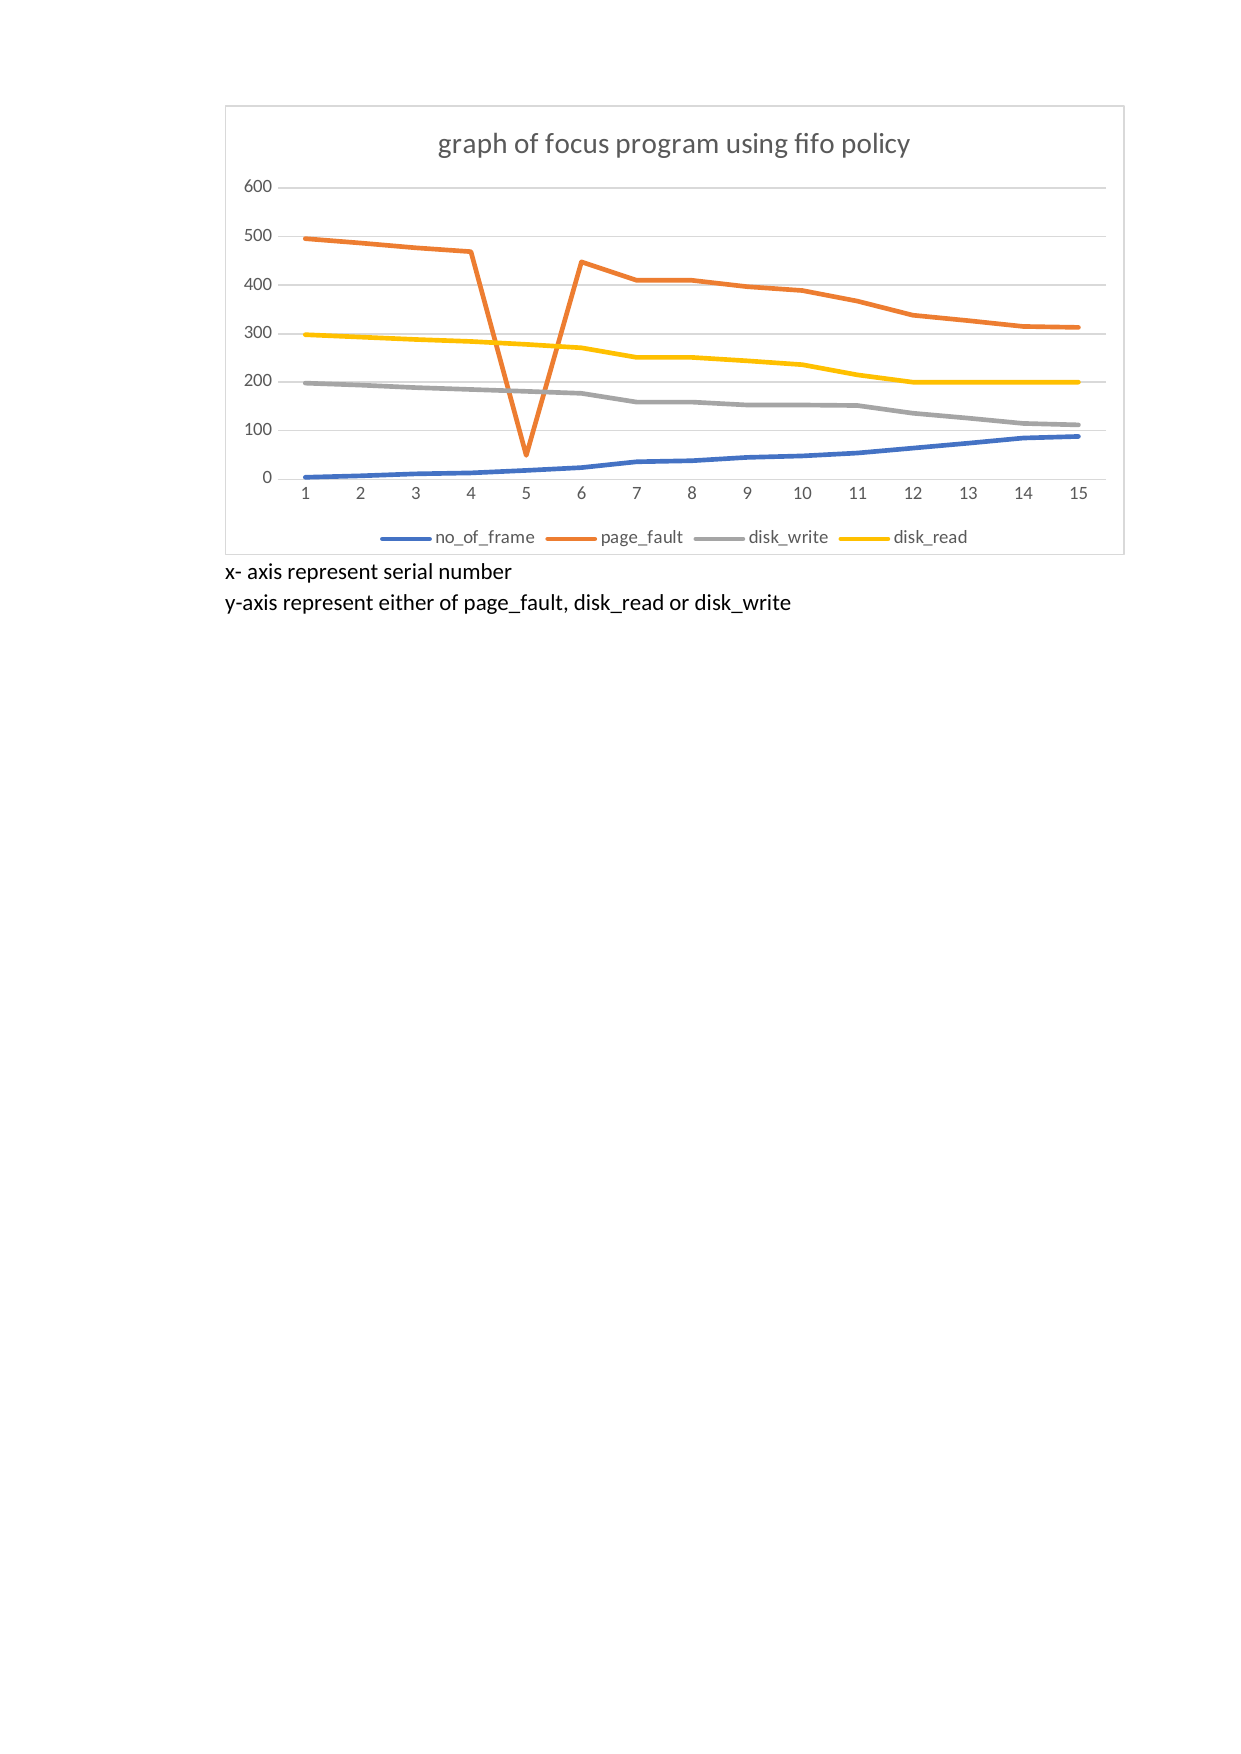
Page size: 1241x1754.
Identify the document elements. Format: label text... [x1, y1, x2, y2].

list x- axis represent serial number [225, 557, 1165, 585]
list y-axis represent either of page_fault, disk_read or disk_write [225, 588, 1165, 616]
